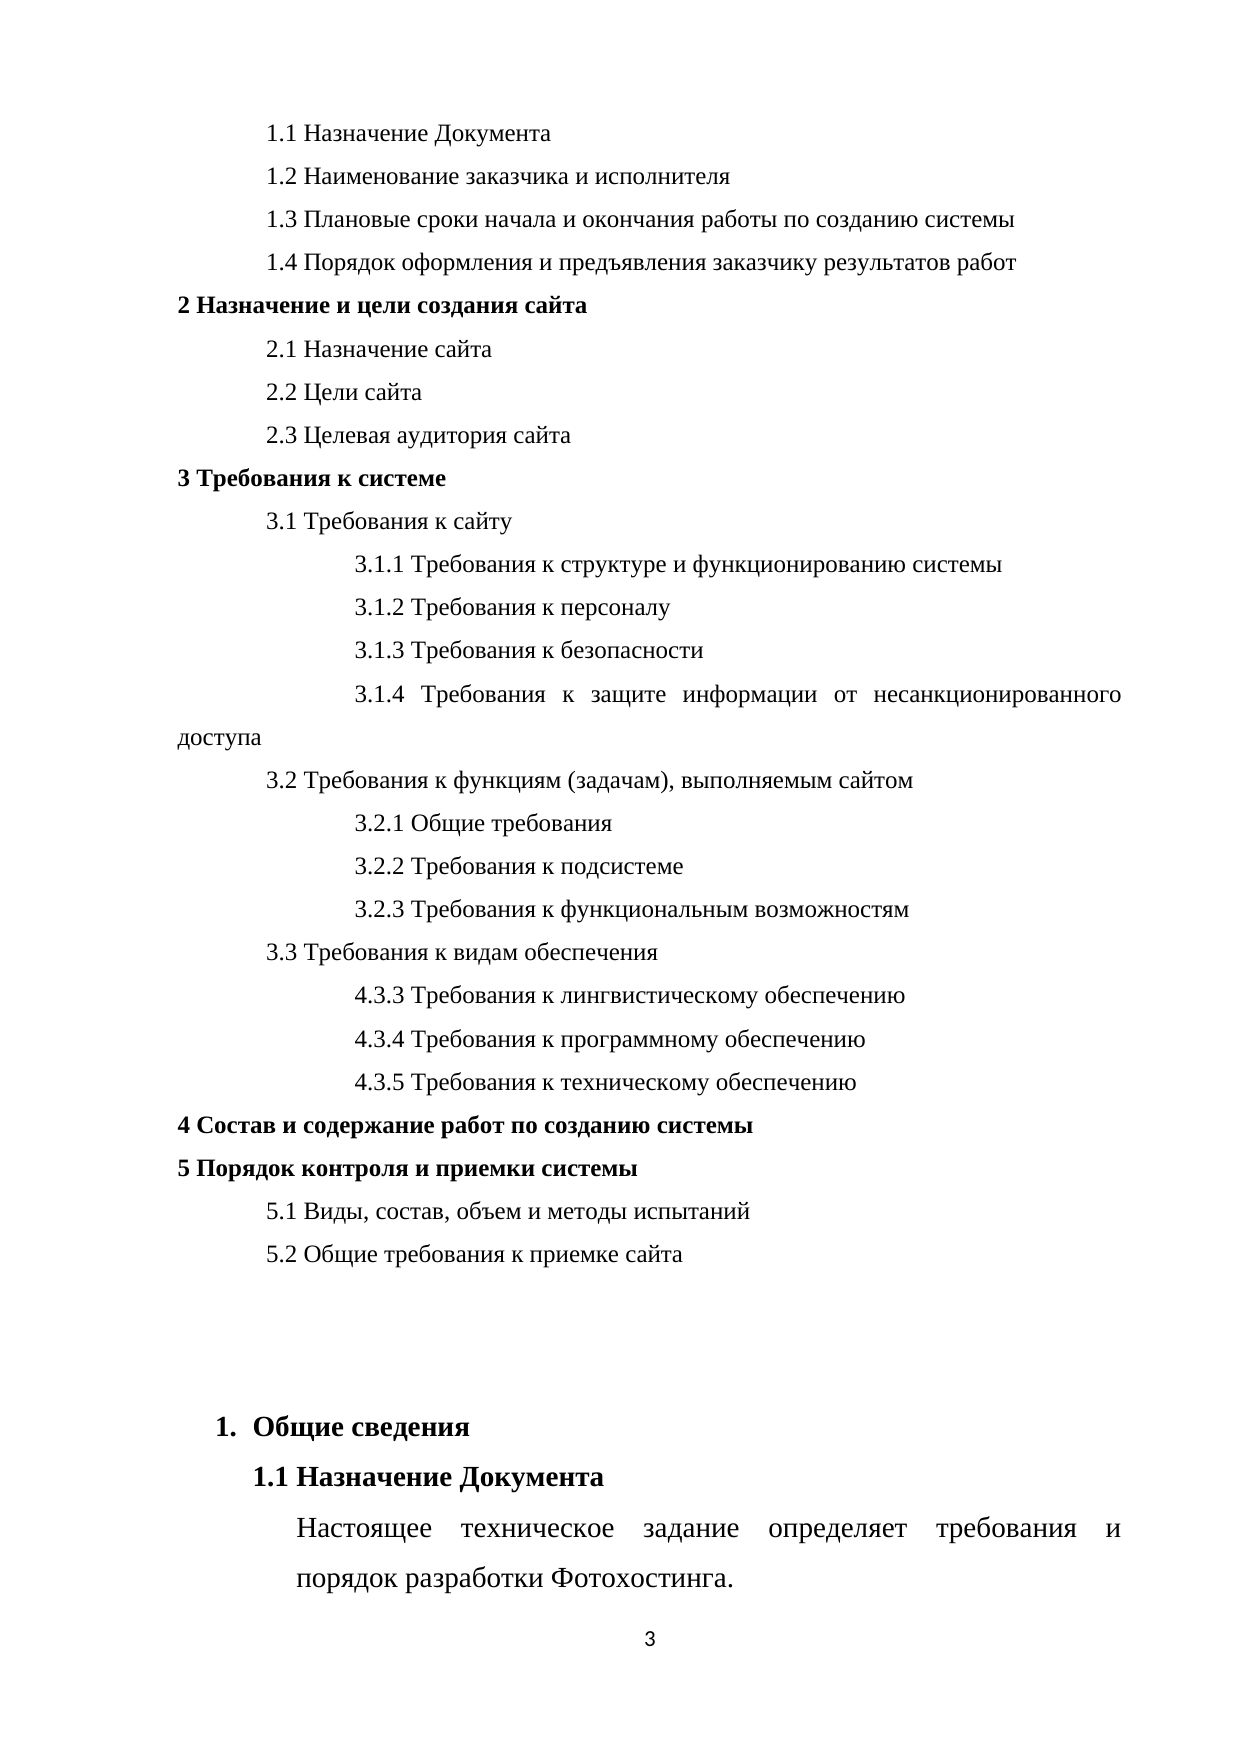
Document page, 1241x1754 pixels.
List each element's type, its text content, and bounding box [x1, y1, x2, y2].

list Назначение Документа [252, 1459, 1122, 1493]
text Настоящее техническое задание определяет требования и порядок разработки Фотохостинга. [296, 1510, 1122, 1594]
list Общие сведения [215, 1409, 1122, 1443]
